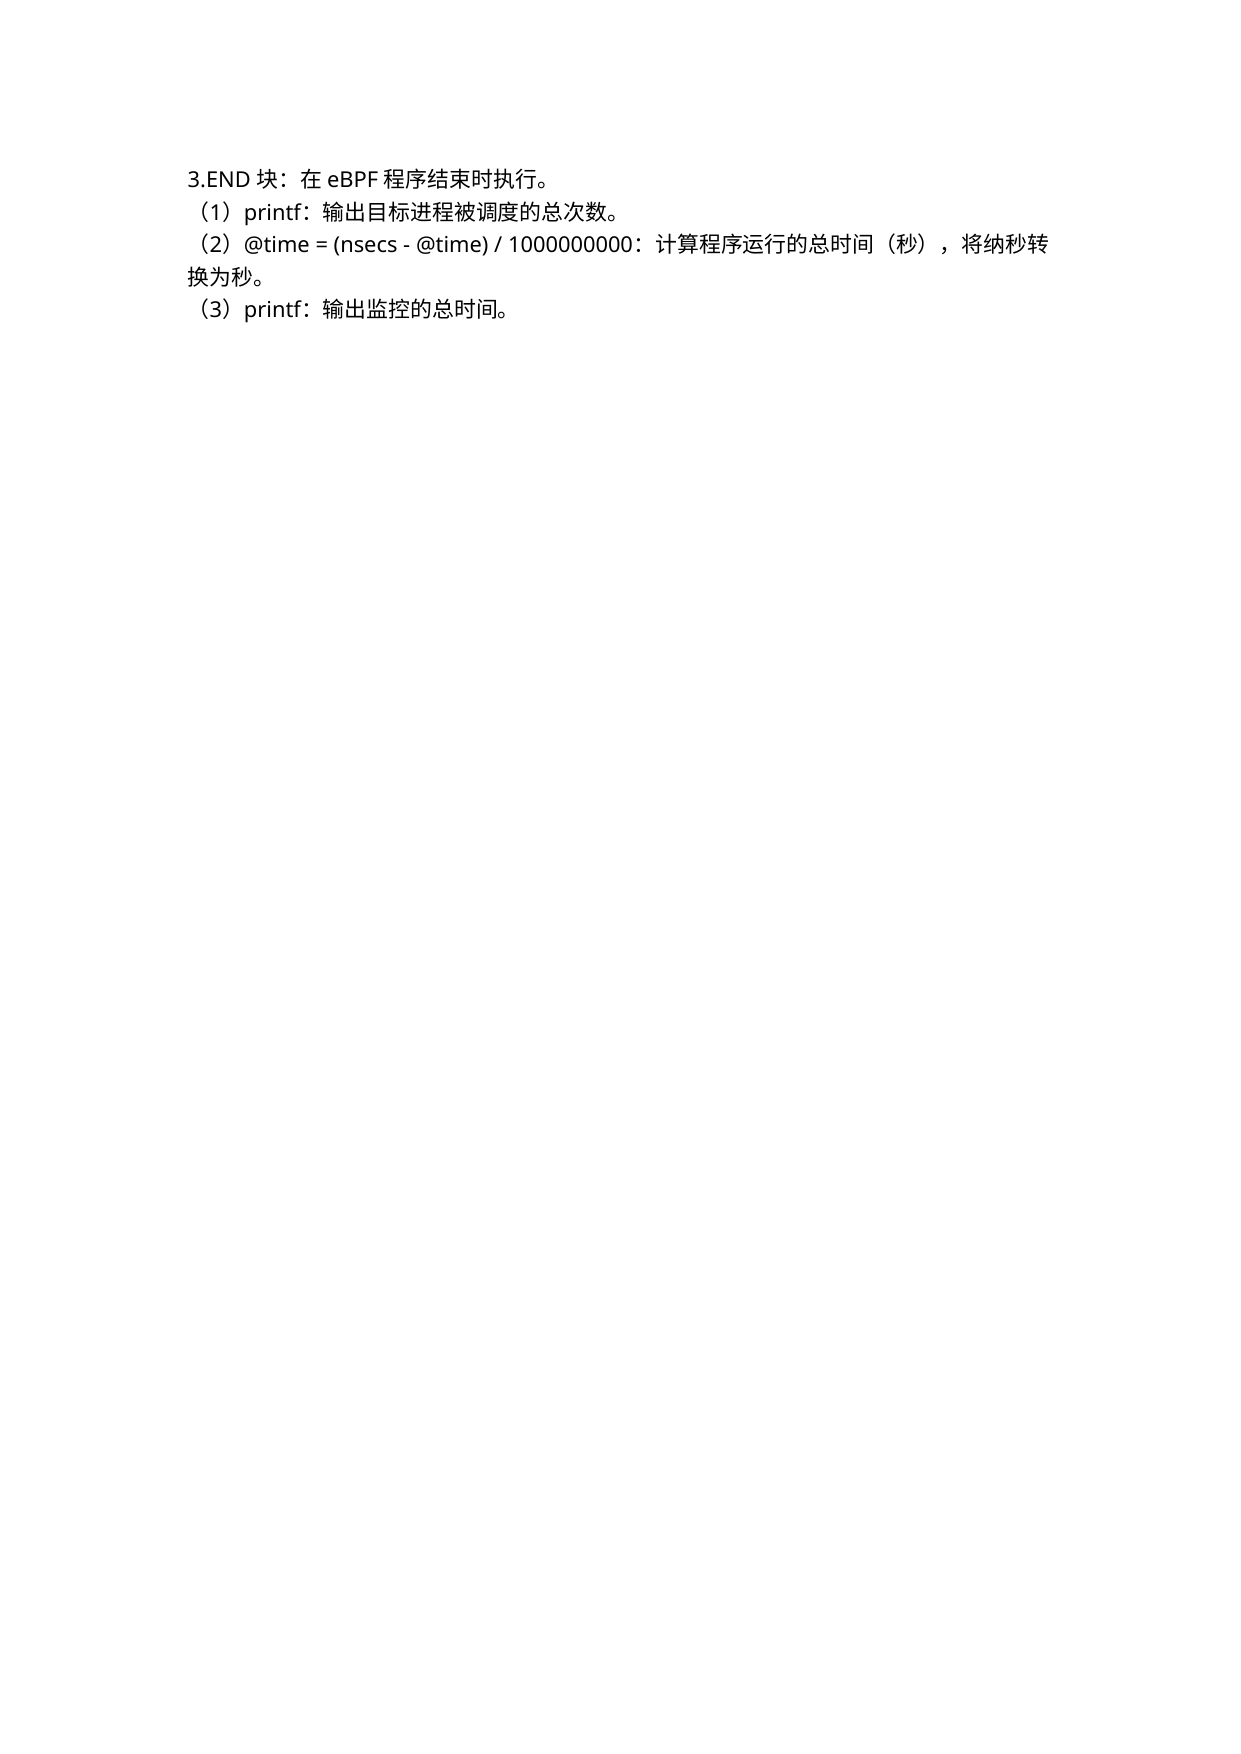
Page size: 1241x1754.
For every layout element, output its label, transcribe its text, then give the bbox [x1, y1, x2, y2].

text 3.END 块：在 eBPF 程序结束时执行。 [187, 162, 1053, 194]
text （2）@time = (nsecs - @time) / 1000000000：计算程序运行的总时间（秒），将纳秒转换为秒。 [187, 227, 1053, 292]
text （1）printf：输出目标进程被调度的总次数。 [187, 194, 1053, 227]
text （3）printf：输出监控的总时间。 [187, 292, 1053, 324]
